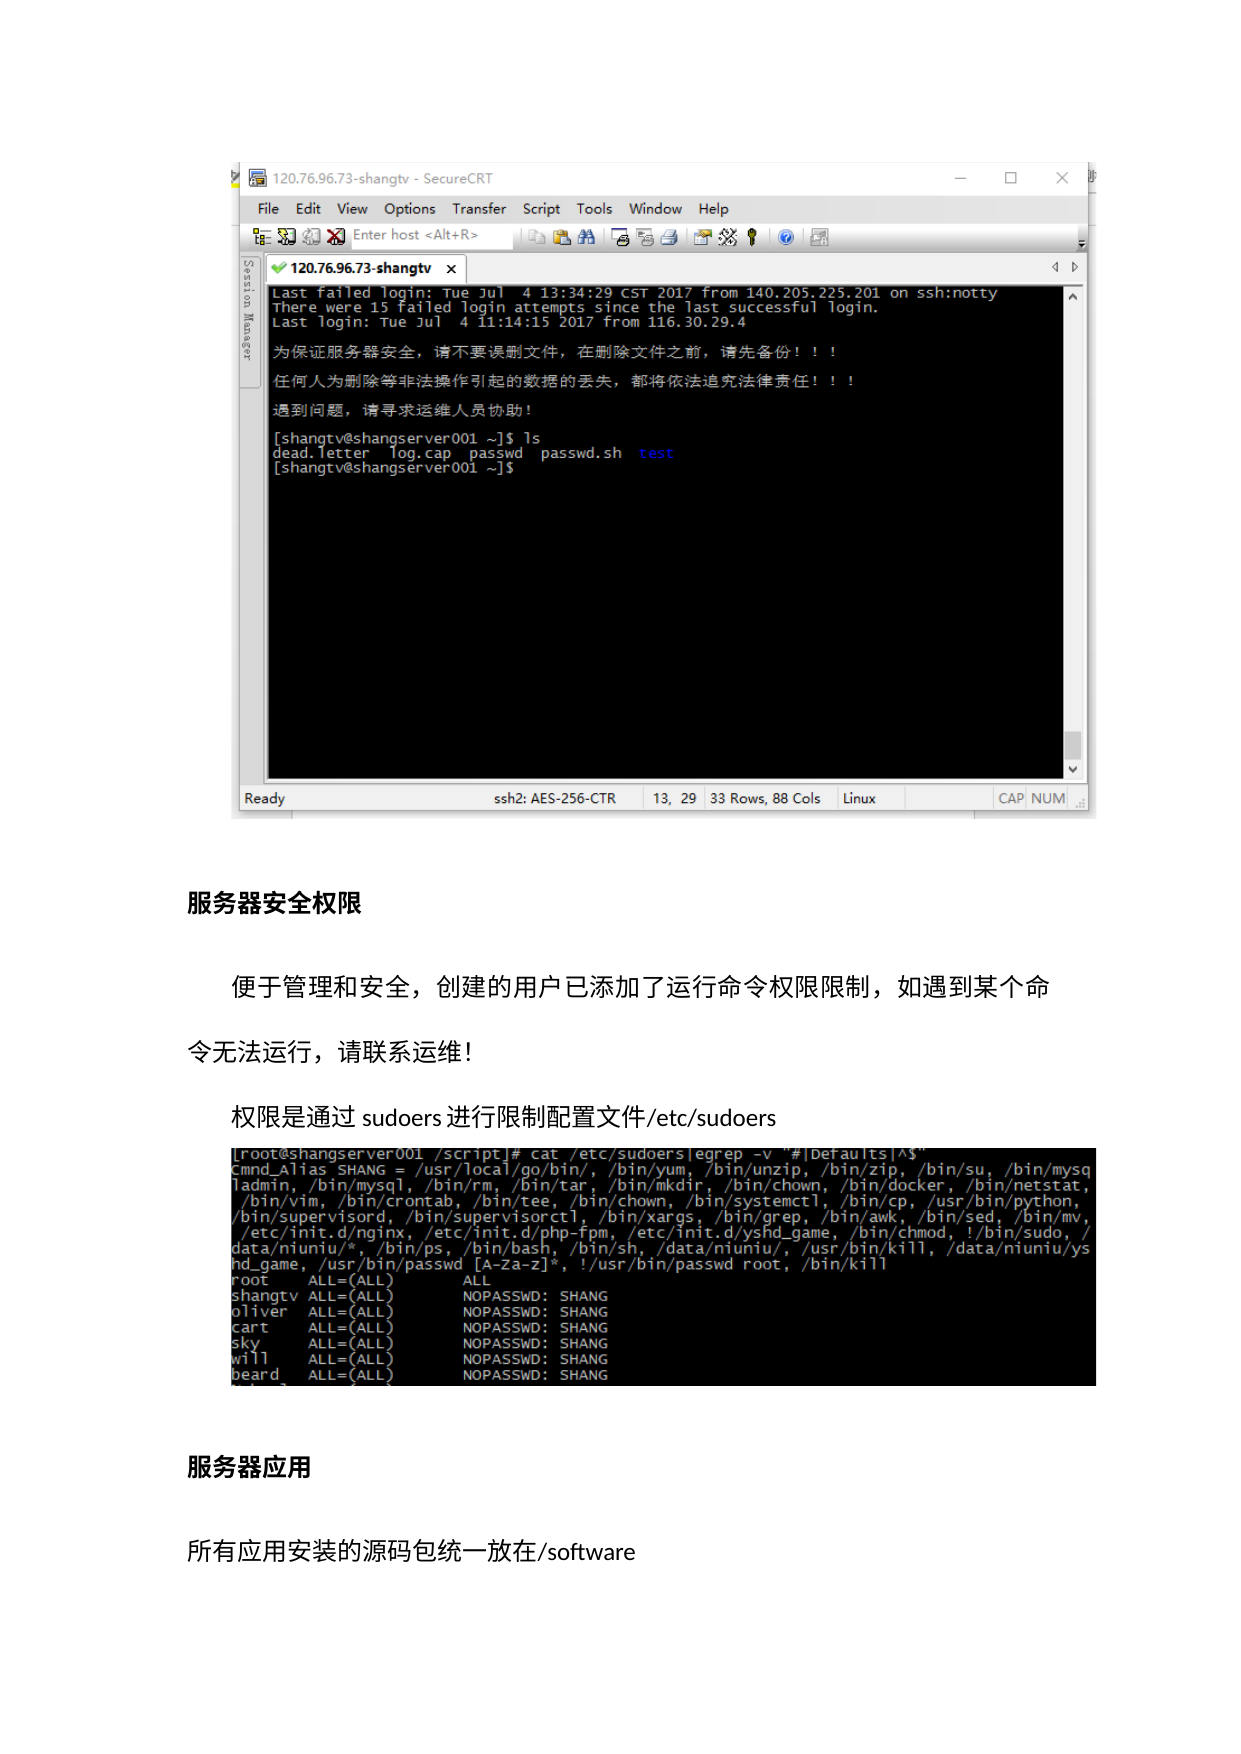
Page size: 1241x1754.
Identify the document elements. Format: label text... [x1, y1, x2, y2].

subtitle 服务器安全权限 [187, 869, 1053, 934]
picture [231, 162, 1097, 819]
text 便于管理和安全，创建的用户已添加了运行命令权限限制，如遇到某个命令无法运行，请联系运维！ [187, 953, 1053, 1083]
subtitle 服务器应用 [187, 1433, 1053, 1498]
text 所有应用安装的源码包统一放在/software [187, 1517, 1053, 1582]
picture [231, 1148, 1097, 1386]
text 权限是通过 sudoers进行限制配置文件/etc/sudoers [187, 1083, 1053, 1148]
